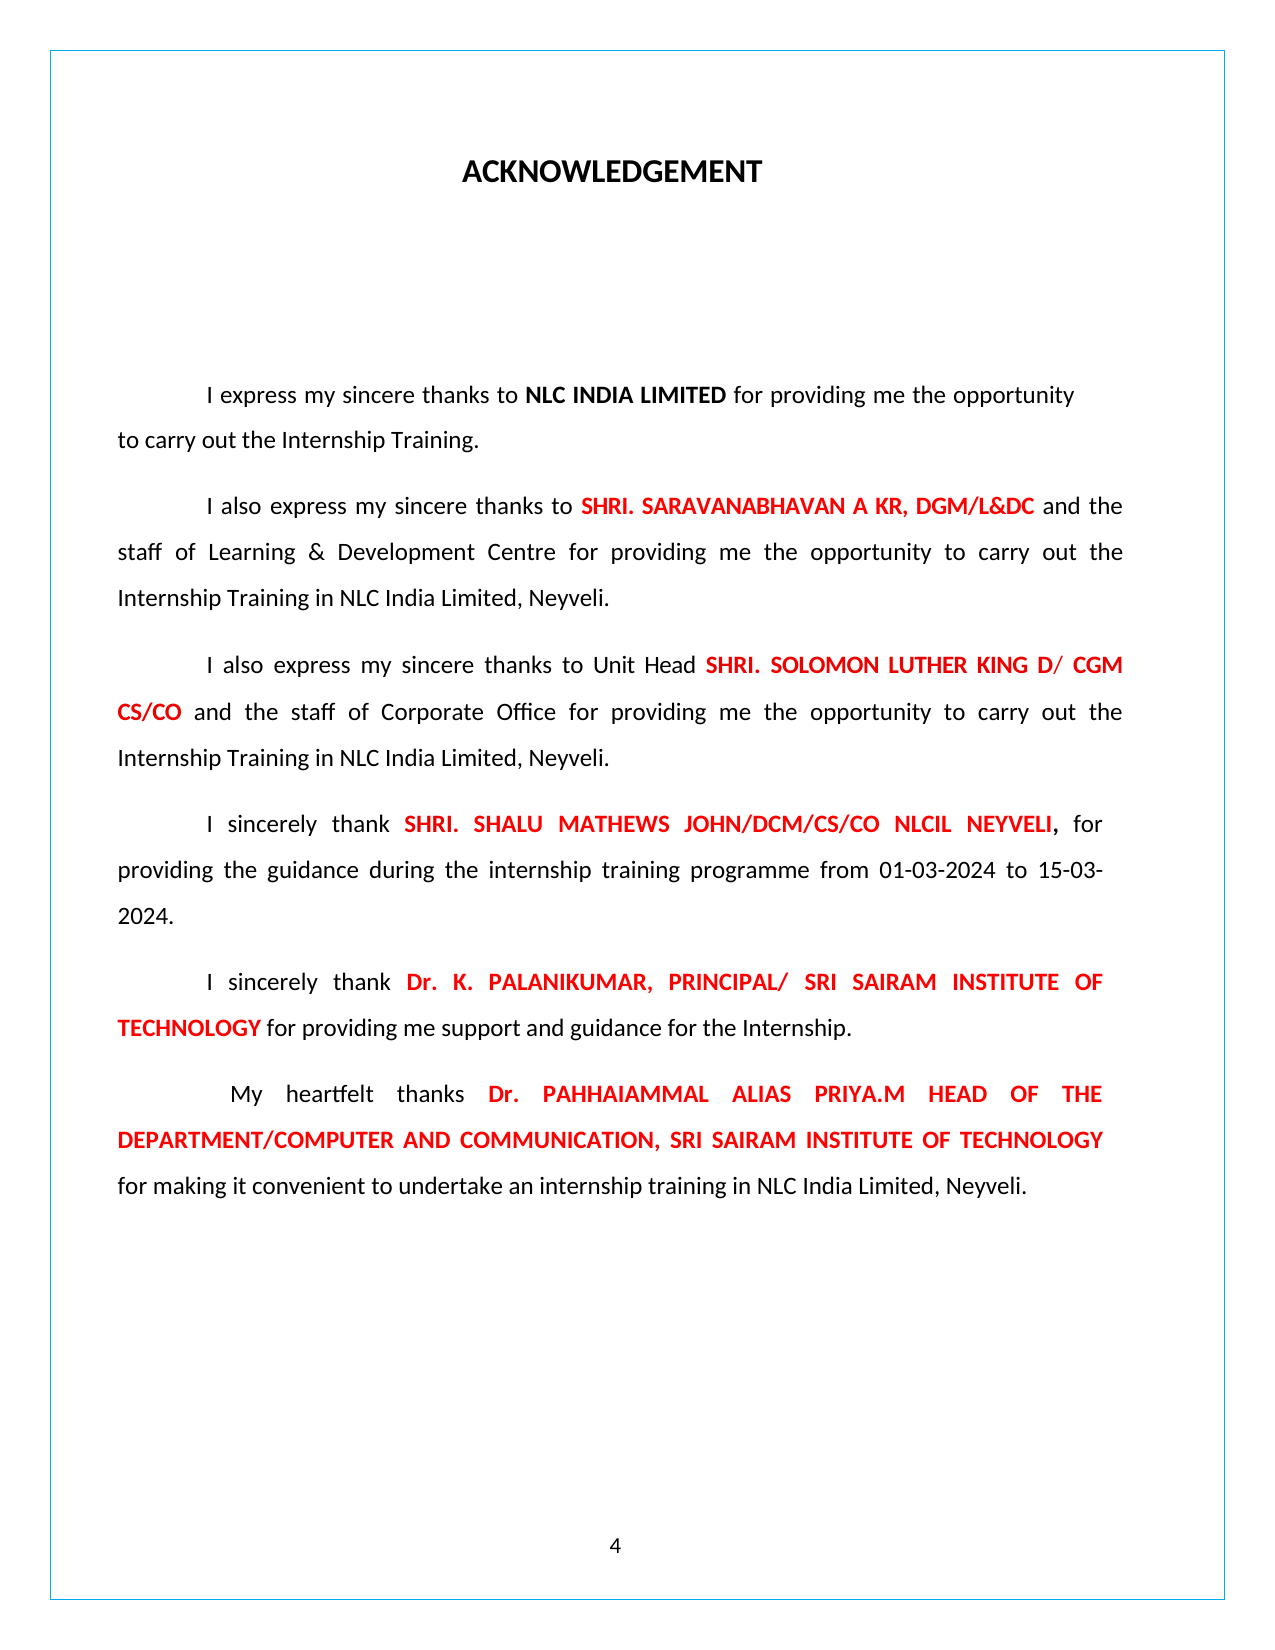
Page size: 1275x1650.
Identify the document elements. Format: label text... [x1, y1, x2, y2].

text I express my sincere thanks to NLC INDIA LIMITED for providing me the opportunity to carry out the Internship Training. [117, 379, 1074, 454]
text I also express my sincere thanks to SHRI. SARAVANABHAVAN A KR, DGM/L&DC and the staff of Learning & Development Centre for providing me the opportunity to carry out the Internship Training in NLC India Limited, Neyveli. [117, 490, 1123, 613]
text I sincerely thank SHRI. SHALU MATHEWS JOHN/DCM/CS/CO NLCIL NEYVELI, for providing the guidance during the internship training programme from 01-03-2024 to 15-03-2024. [117, 808, 1103, 930]
text My heartfelt thanks Dr. PAHHAIAMMAL ALIAS PRIYA.M HEAD OF THE DEPARTMENT/COMPUTER AND COMMUNICATION, SRI SAIRAM INSTITUTE OF TECHNOLOGY for making it convenient to undertake an internship training in NLC India Limited, Neyveli. [117, 1078, 1103, 1201]
text I also express my sincere thanks to Unit Head SHRI. SOLOMON LUTHER KING D/ CGM CS/CO and the staff of Corporate Office for providing me the opportunity to carry out the Internship Training in NLC India Limited, Neyveli. [117, 649, 1123, 772]
text I sincerely thank Dr. K. PALANIKUMAR, PRINCIPAL/ SRI SAIRAM INSTITUTE OF TECHNOLOGY for providing me support and guidance for the Internship. [117, 966, 1103, 1043]
subtitle ACKNOWLEDGEMENT [108, 150, 1116, 191]
